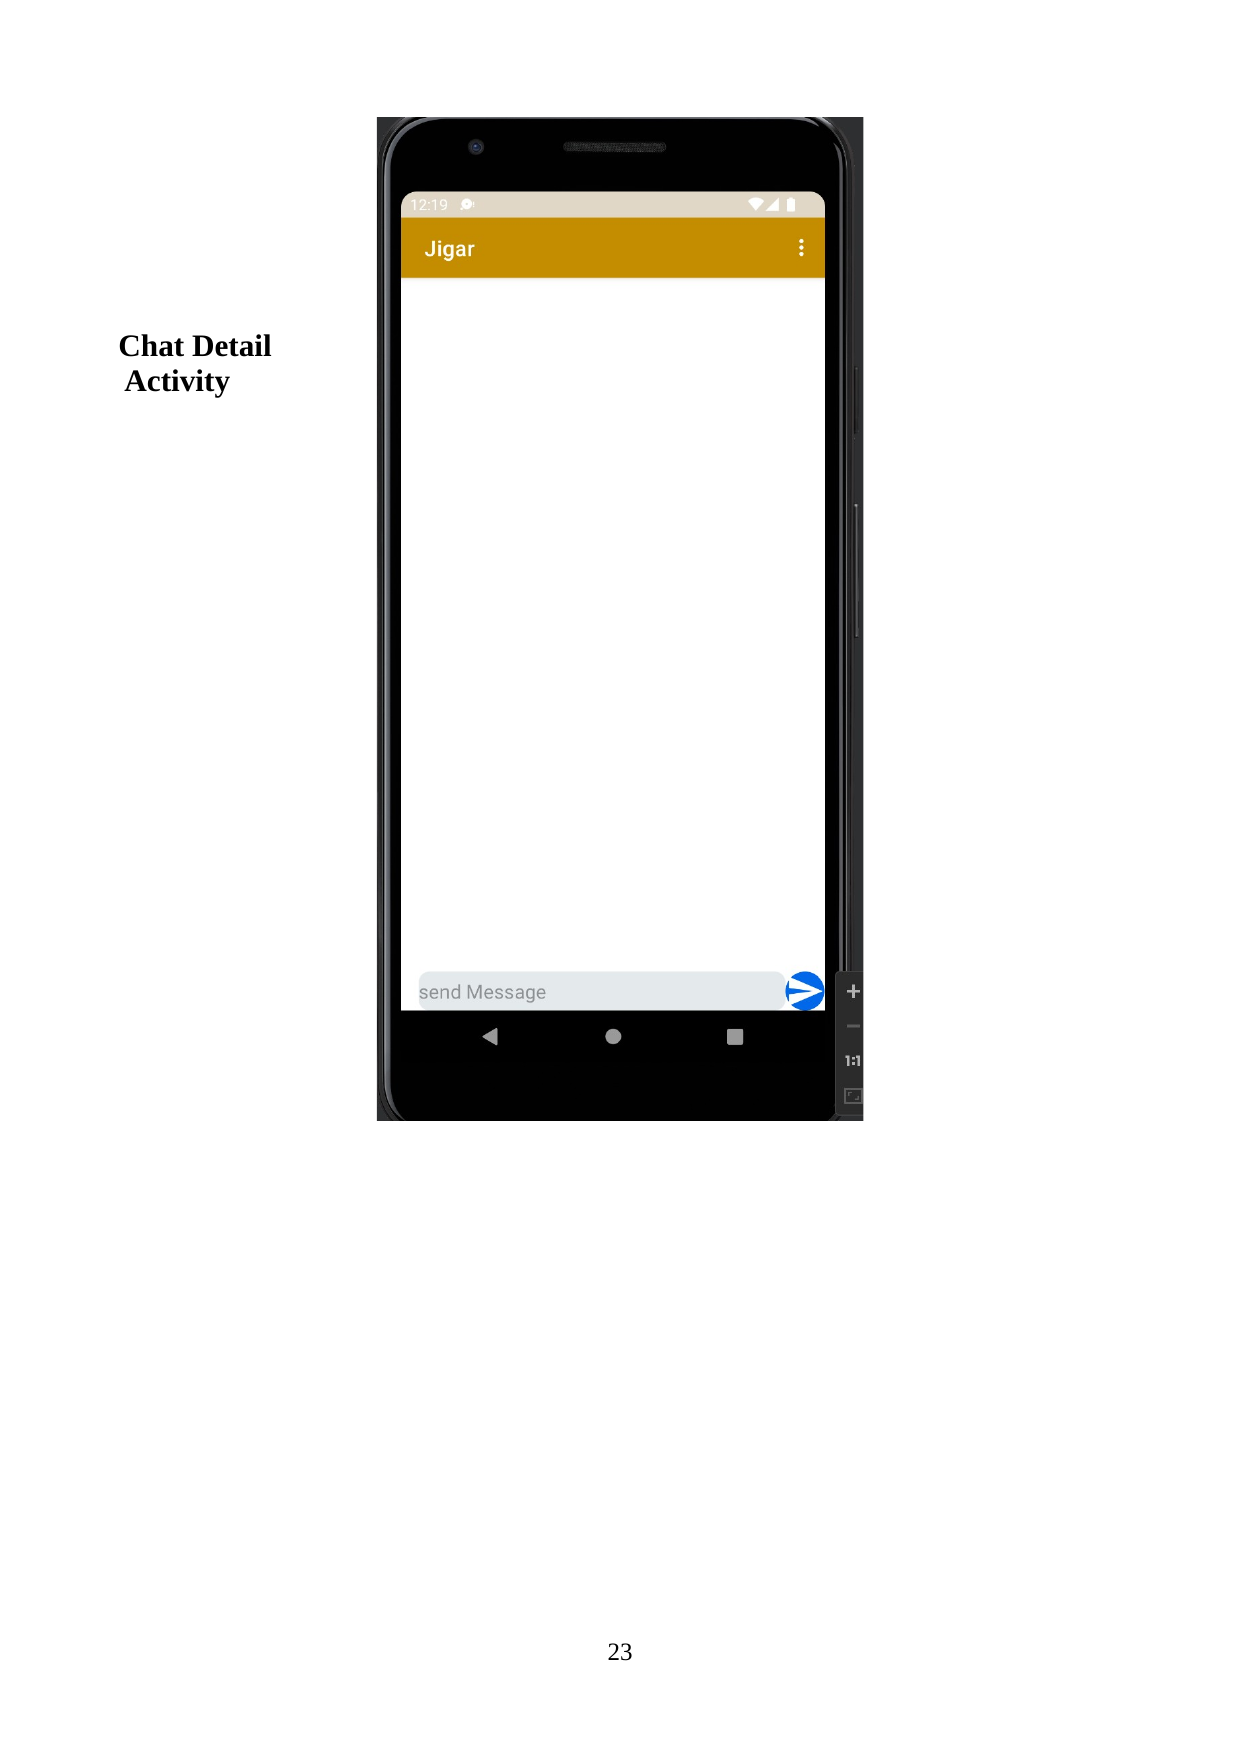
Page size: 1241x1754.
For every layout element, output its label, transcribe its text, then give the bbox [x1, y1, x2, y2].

picture [376, 117, 864, 1121]
text Chat Detail Activity [118, 328, 273, 398]
